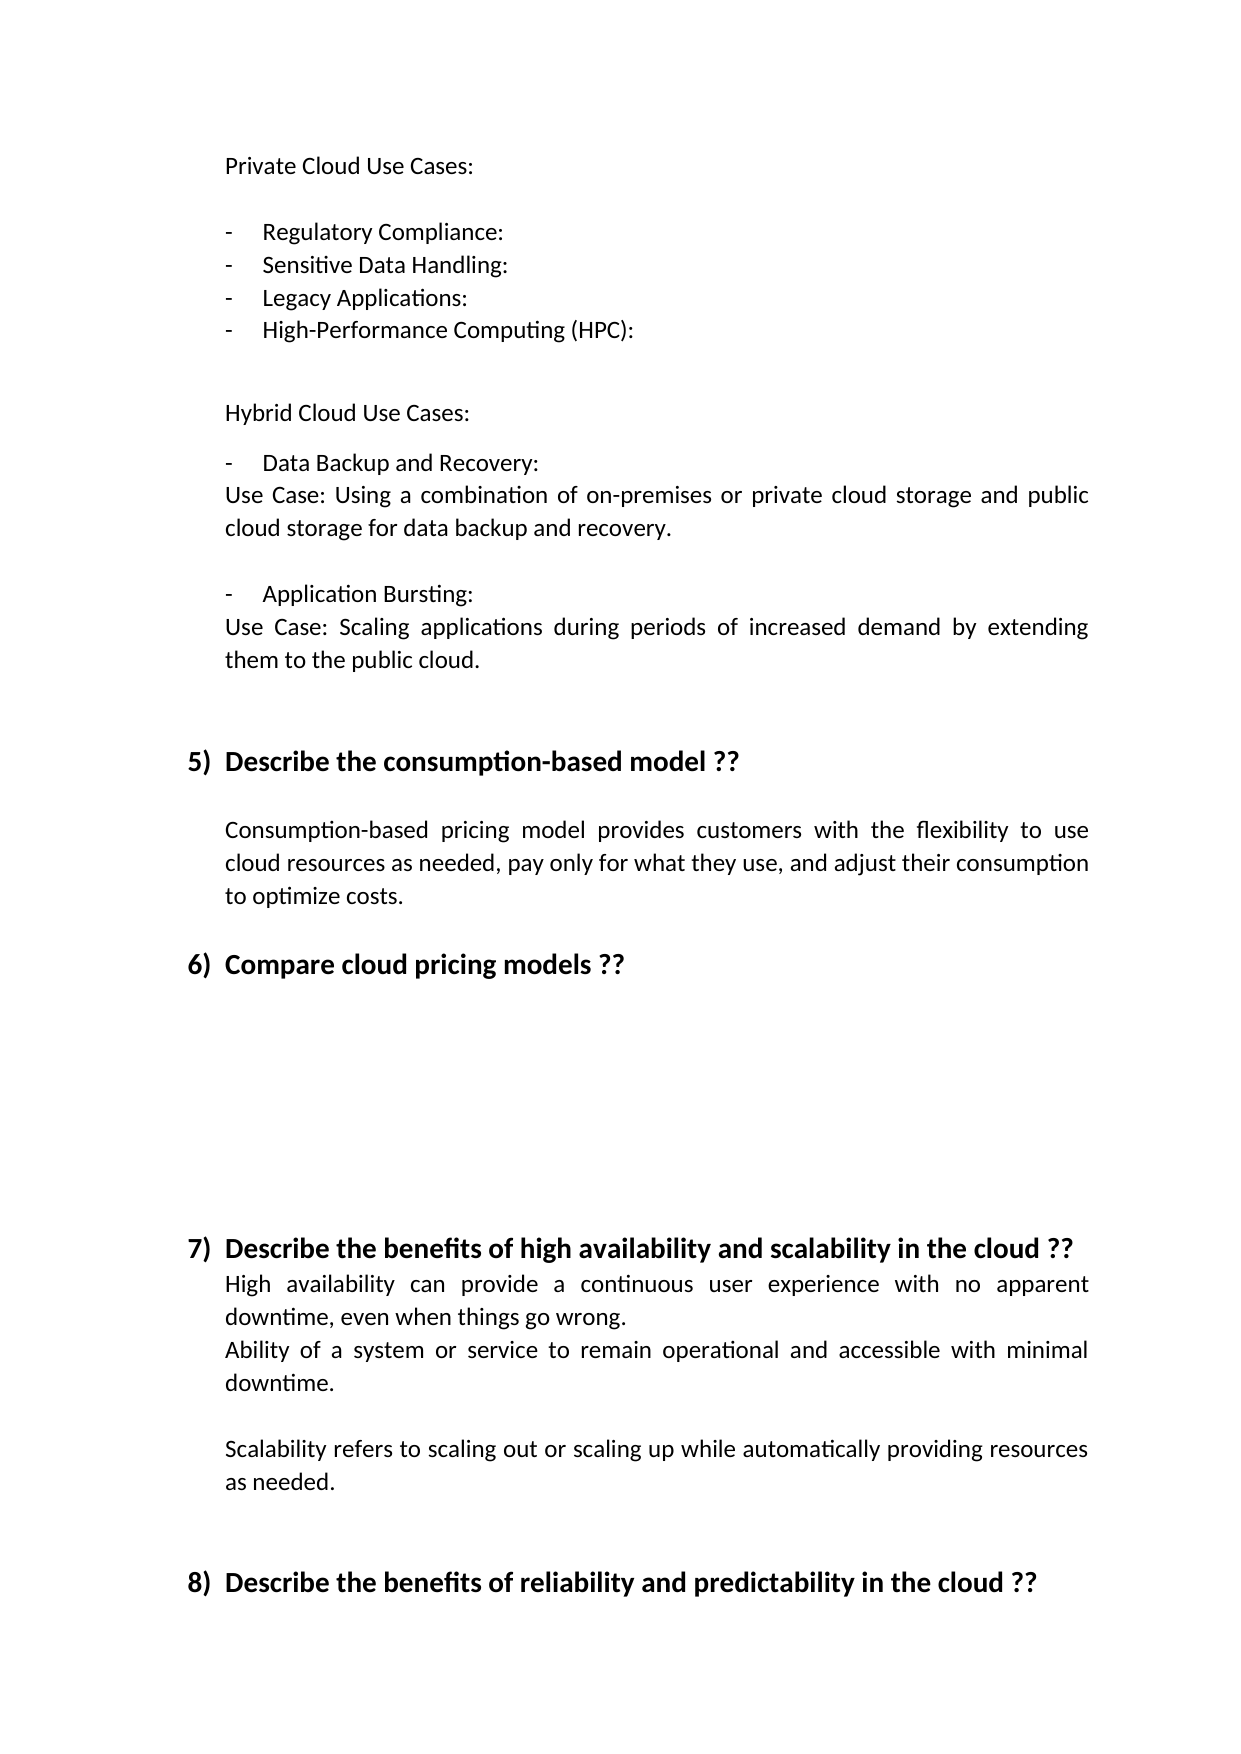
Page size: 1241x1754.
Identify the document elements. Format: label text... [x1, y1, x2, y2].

list Data Backup and Recovery: [225, 447, 1090, 477]
list Private Cloud Use Cases: [225, 150, 1090, 181]
list Consumption-based pricing model provides customers with the flexibility to use cloud resources as needed, pay only for what they use, and adjust their consumption to optimize costs. [225, 814, 1090, 911]
list Describe the consumption-based model ?? [187, 743, 1090, 778]
list Use Case: Scaling applications during periods of increased demand by extending them to the public cloud. [225, 611, 1090, 675]
list High availability can provide a continuous user experience with no apparent downtime, even when things go wrong. [225, 1268, 1090, 1332]
list Use Case: Using a combination of on-premises or private cloud storage and public cloud storage for data backup and recovery. [225, 479, 1090, 543]
list Ability of a system or service to remain operational and accessible with minimal downtime. [225, 1334, 1090, 1397]
list Application Bursting: [225, 578, 1090, 609]
list Describe the benefits of high availability and scalability in the cloud ?? [187, 1230, 1090, 1265]
text Hybrid Cloud Use Cases: [150, 397, 1090, 428]
list Scalability refers to scaling out or scaling up while automatically providing resources as needed. [225, 1433, 1090, 1496]
list High-Performance Computing (HPC): [225, 314, 1090, 345]
list Describe the benefits of reliability and predictability in the cloud ?? [187, 1564, 1090, 1600]
list Legacy Applications: [225, 282, 1090, 312]
list Sensitive Data Handling: [225, 249, 1090, 279]
list Regulatory Compliance: [225, 216, 1090, 246]
list Compare cloud pricing models ?? [187, 946, 1090, 982]
